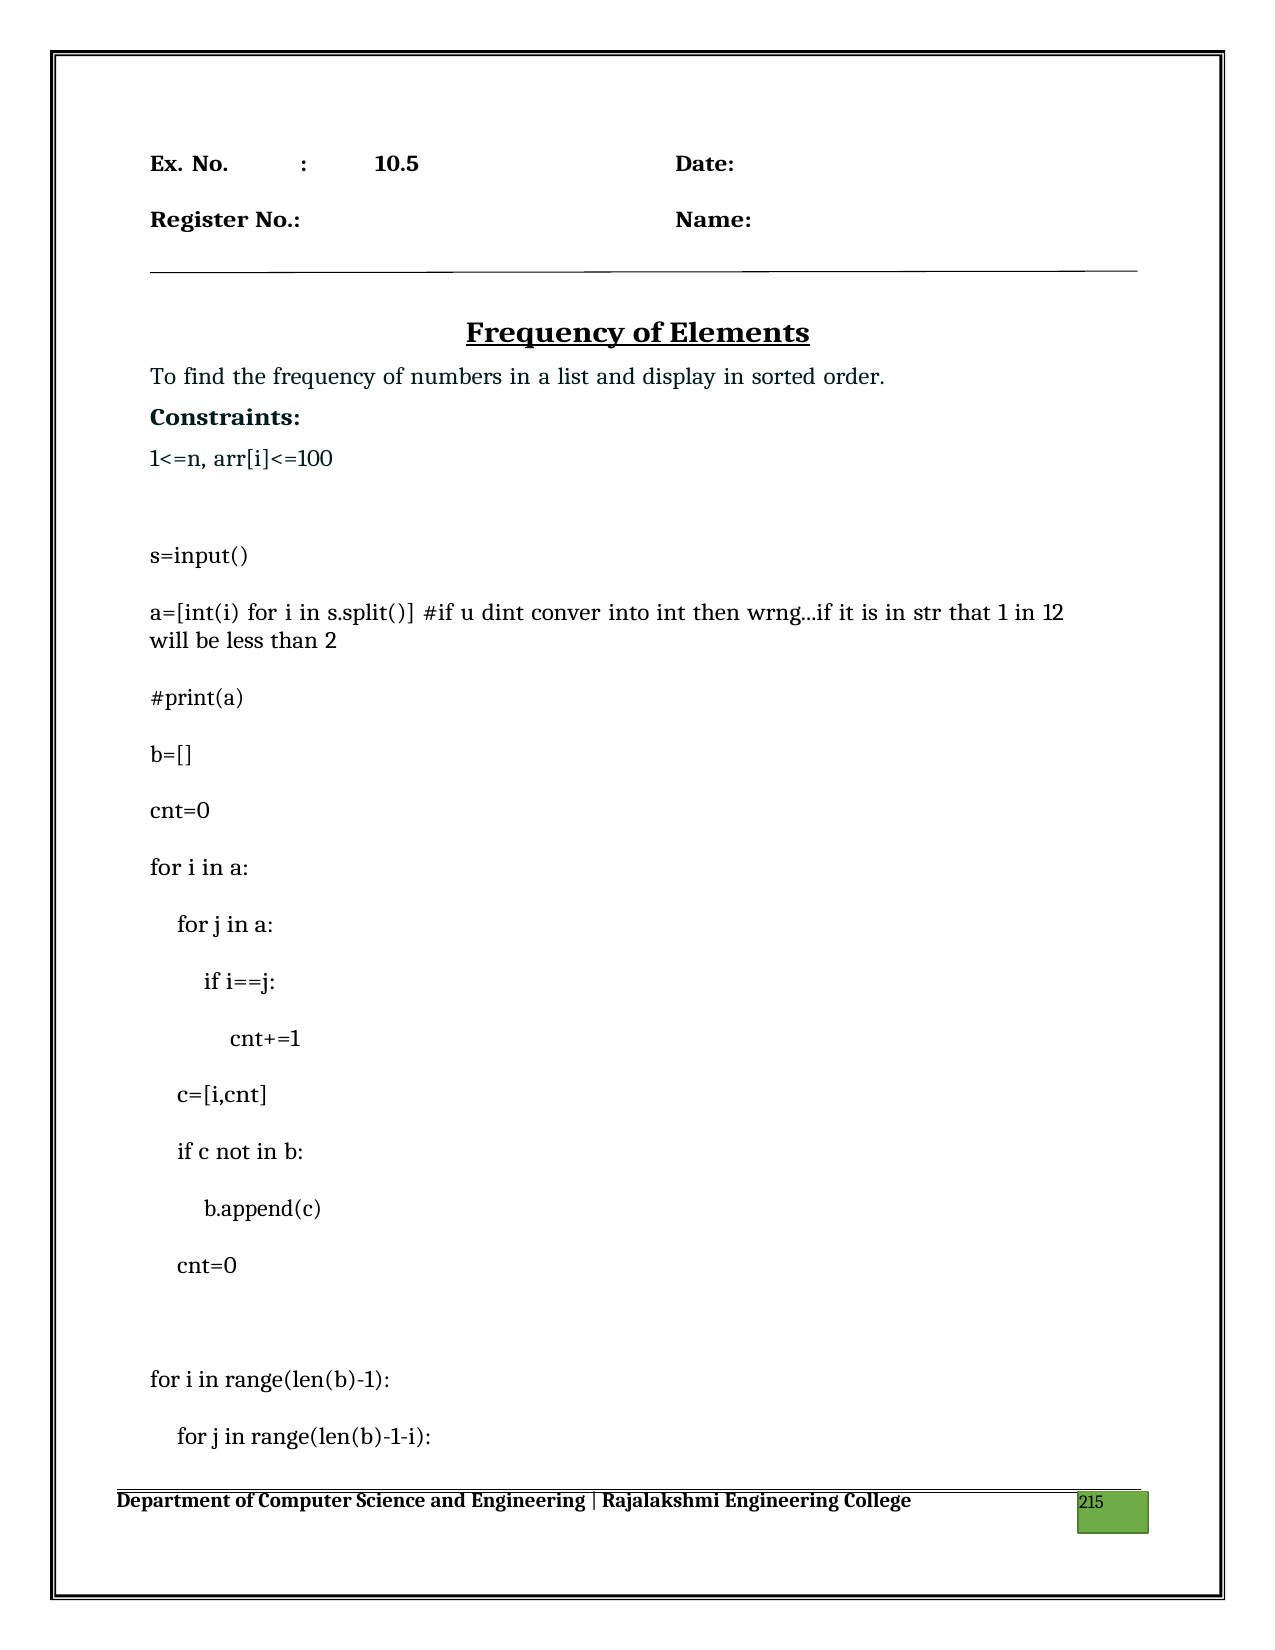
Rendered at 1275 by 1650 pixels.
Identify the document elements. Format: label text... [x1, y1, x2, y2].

text if c not in b: b.append(c) [177, 1138, 362, 1222]
text #print(a) b=[] [150, 684, 257, 768]
text for i in range(len(b)-1): [150, 1366, 1150, 1393]
subtitle Frequency of Elements [172, 316, 1103, 349]
text cnt=0 [150, 797, 1150, 825]
text cnt+=1 c=[i,cnt] [177, 1025, 308, 1109]
text Register No.: Name: [150, 206, 1150, 233]
text To find the frequency of numbers in a list and display in sorted order. [150, 363, 1150, 390]
text if i==j: [203, 968, 1150, 995]
subtitle Constraints: [150, 404, 1150, 431]
text cnt=0 [177, 1251, 1150, 1279]
text for j in range(len(b)-1-i): [177, 1423, 1150, 1450]
text Ex. No. : 10.5 Date: [150, 151, 1150, 177]
text 1<=n, arr[i]<=100 [150, 444, 1150, 472]
text for i in a: for j in a: [150, 854, 279, 938]
text a=[int(i) for i in s.split()] #if u dint conver into int then wrng...if it is in str that 1 in 12 will be less than 2 [150, 598, 1107, 654]
text s=input() [150, 542, 1150, 570]
